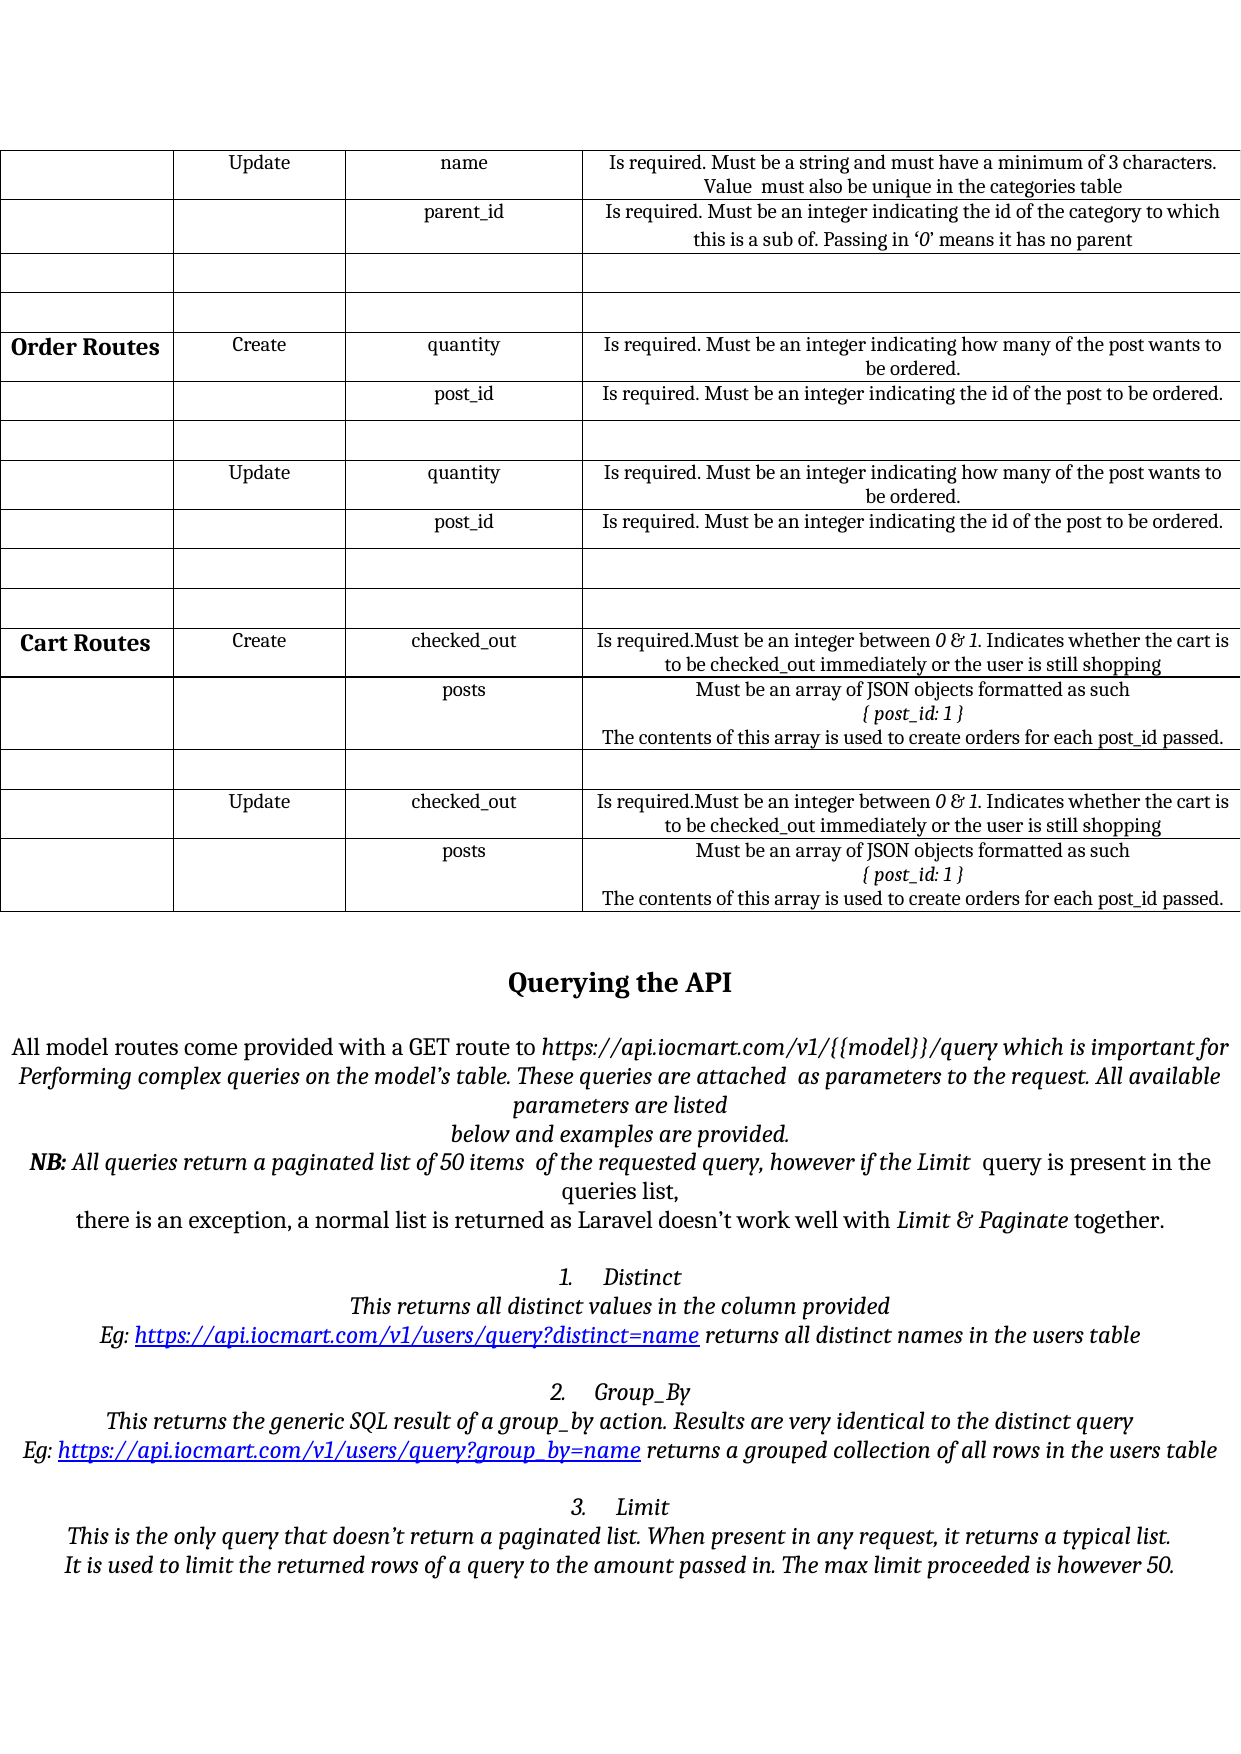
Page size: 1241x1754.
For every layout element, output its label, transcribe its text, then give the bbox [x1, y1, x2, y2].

table_cell [174, 750, 345, 789]
table_cell Update [174, 151, 345, 199]
table_cell [174, 549, 345, 588]
table_cell [583, 254, 1240, 292]
table_cell [1, 839, 173, 911]
list Limit [0, 1493, 1240, 1522]
table_cell [583, 549, 1240, 588]
table_cell [1, 200, 173, 252]
table_cell [346, 589, 582, 627]
table_cell [1, 382, 173, 420]
table_cell [346, 293, 582, 332]
table_cell [1, 421, 173, 460]
table_cell Cart Routes [1, 629, 173, 676]
table_cell Update [174, 790, 345, 838]
table_cell [1, 510, 173, 548]
list This returns all distinct values in the column provided [0, 1292, 1240, 1321]
table_cell Must be an array of JSON objects formatted as such { post_id: 1 } The contents of this array is used to create orders for each post_id passed. [583, 678, 1240, 749]
table_cell [583, 293, 1240, 332]
table_cell [1, 678, 173, 749]
text there is an exception, a normal list is returned as Laravel doesn’t work well with Limit & Paginate together. [0, 1206, 1240, 1234]
table_cell post_id [346, 382, 582, 420]
table_cell [346, 549, 582, 588]
table_cell [174, 589, 345, 627]
table_cell [174, 254, 345, 292]
table_cell post_id [346, 510, 582, 548]
table_cell Is required.Must be an integer between 0 & 1. Indicates whether the cart is to be checked_out immediately or the user is still shopping [583, 629, 1240, 676]
table_cell [583, 589, 1240, 627]
list Eg: https://api.iocmart.com/v1/users/query?distinct=name returns all distinct names in the users table [0, 1321, 1240, 1349]
table_cell [1, 790, 173, 838]
text Performing complex queries on the model’s table. These queries are attached as parameters to the request. All available parameters are listed [0, 1062, 1240, 1119]
table_cell quantity [346, 333, 582, 381]
table_cell [1, 293, 173, 332]
table_cell [1, 151, 173, 199]
table_cell Is required. Must be an integer indicating the id of the category to which this is a sub of. Passing in ‘0’ means it has no parent [583, 200, 1240, 252]
table_cell checked_out [346, 790, 582, 838]
table_cell [1, 254, 173, 292]
list Group_By [0, 1378, 1240, 1407]
table_cell name [346, 151, 582, 199]
table_cell [174, 678, 345, 749]
table_cell parent_id [346, 200, 582, 252]
table_cell [174, 421, 345, 460]
table_cell Order Routes [1, 333, 173, 381]
table_cell Is required. Must be a string and must have a minimum of 3 characters. Value must also be unique in the categories table [583, 151, 1240, 199]
table_cell [174, 839, 345, 911]
table_cell [174, 293, 345, 332]
text below and examples are provided. [0, 1119, 1240, 1148]
table_cell Is required. Must be an integer indicating the id of the post to be ordered. [583, 382, 1240, 420]
table_cell [1, 750, 173, 789]
table_cell [174, 382, 345, 420]
table_cell Must be an array of JSON objects formatted as such { post_id: 1 } The contents of this array is used to create orders for each post_id passed. [583, 839, 1240, 911]
text NB: All queries return a paginated list of 50 items of the requested query, however if the Limit query is present in the queries list, [0, 1148, 1240, 1206]
table_cell [583, 750, 1240, 789]
table_cell Create [174, 333, 345, 381]
table_cell posts [346, 839, 582, 911]
table_cell [346, 254, 582, 292]
table_cell [1, 589, 173, 627]
table_cell Is required. Must be an integer indicating how many of the post wants to be ordered. [583, 461, 1240, 509]
table_cell [583, 421, 1240, 460]
list Eg: https://api.iocmart.com/v1/users/query?group_by=name returns a grouped collection of all rows in the users table [0, 1436, 1240, 1464]
table_cell [174, 510, 345, 548]
list It is used to limit the returned rows of a query to the amount passed in. The max limit proceeded is however 50. [0, 1551, 1240, 1579]
table_cell [174, 200, 345, 252]
text Querying the API [0, 966, 1240, 1000]
table_cell Create [174, 629, 345, 676]
list This returns the generic SQL result of a group_by action. Results are very identical to the distinct query [0, 1407, 1240, 1436]
list This is the only query that doesn’t return a paginated list. When present in any request, it returns a typical list. [0, 1522, 1240, 1551]
table_cell [346, 421, 582, 460]
text All model routes come provided with a GET route to https://api.iocmart.com/v1/{{model}}/query which is important for [0, 1033, 1240, 1062]
table_cell [346, 750, 582, 789]
table_cell checked_out [346, 629, 582, 676]
list Distinct [0, 1263, 1240, 1292]
table_cell Is required. Must be an integer indicating the id of the post to be ordered. [583, 510, 1240, 548]
table_cell Is required. Must be an integer indicating how many of the post wants to be ordered. [583, 333, 1240, 381]
table_cell [1, 549, 173, 588]
table_cell quantity [346, 461, 582, 509]
table_cell posts [346, 678, 582, 749]
table_cell [1, 461, 173, 509]
table_cell Update [174, 461, 345, 509]
table_cell Is required.Must be an integer between 0 & 1. Indicates whether the cart is to be checked_out immediately or the user is still shopping [583, 790, 1240, 838]
